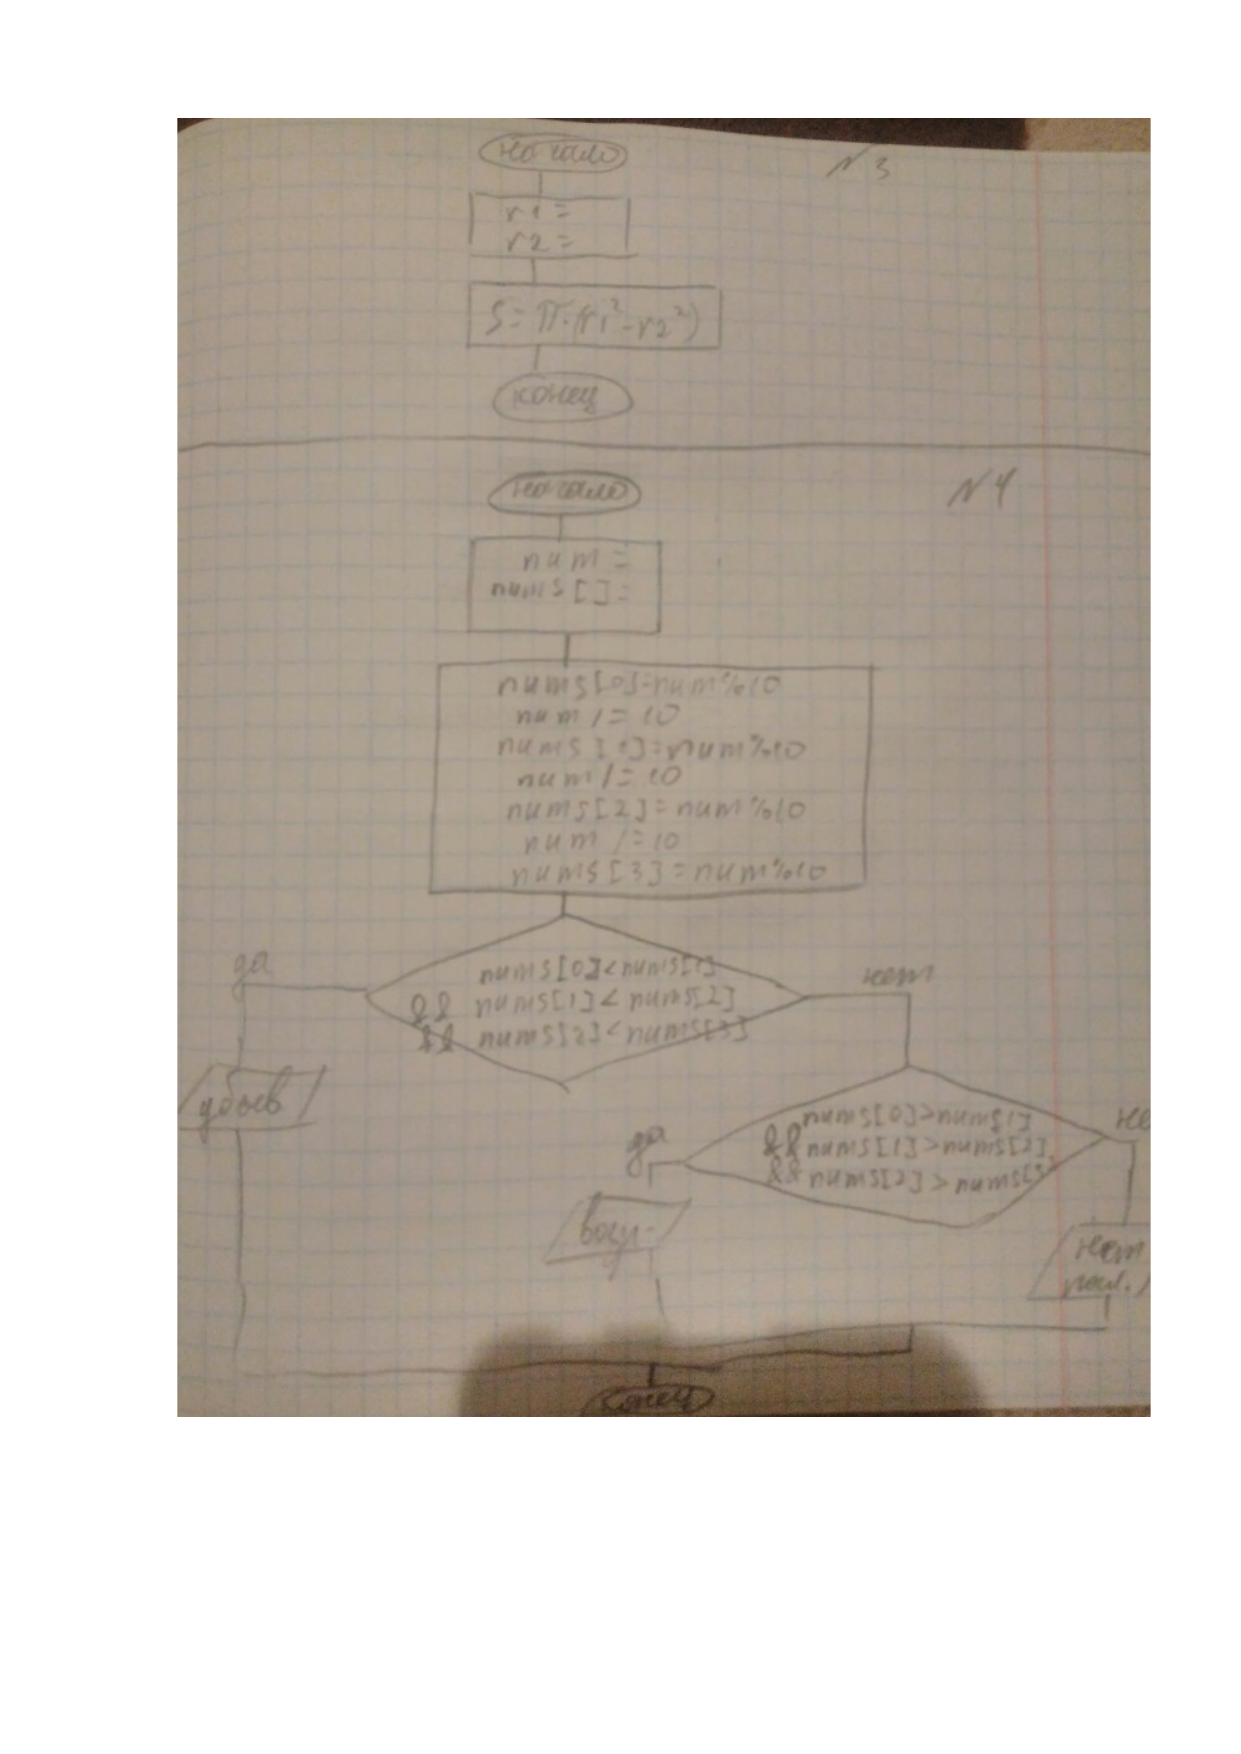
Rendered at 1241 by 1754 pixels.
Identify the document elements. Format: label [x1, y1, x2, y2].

picture [177, 118, 1151, 1417]
